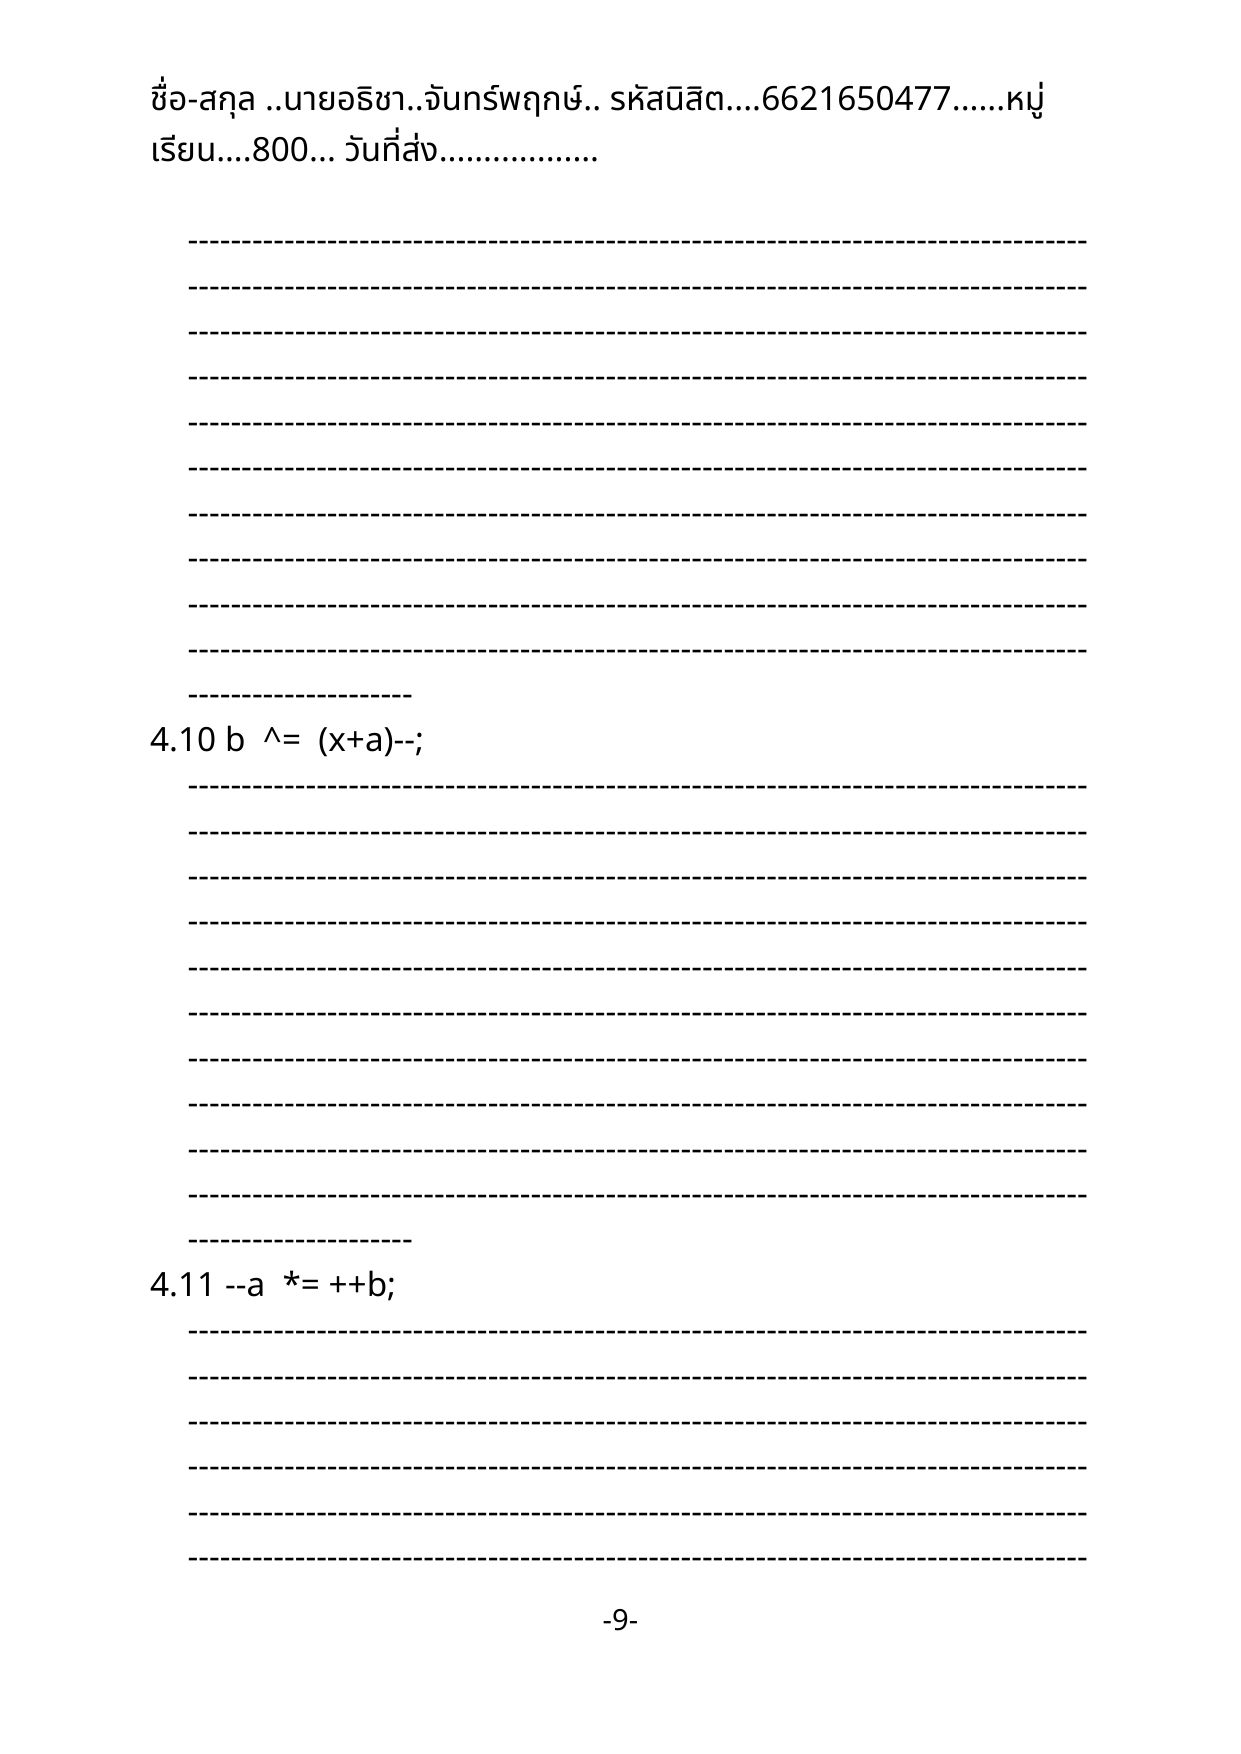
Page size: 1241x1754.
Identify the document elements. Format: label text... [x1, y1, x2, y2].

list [187, 1306, 1090, 1578]
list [187, 216, 1090, 716]
list b ^= (x+a)--; [150, 716, 1090, 761]
list --a *= ++b; [150, 1261, 1090, 1306]
